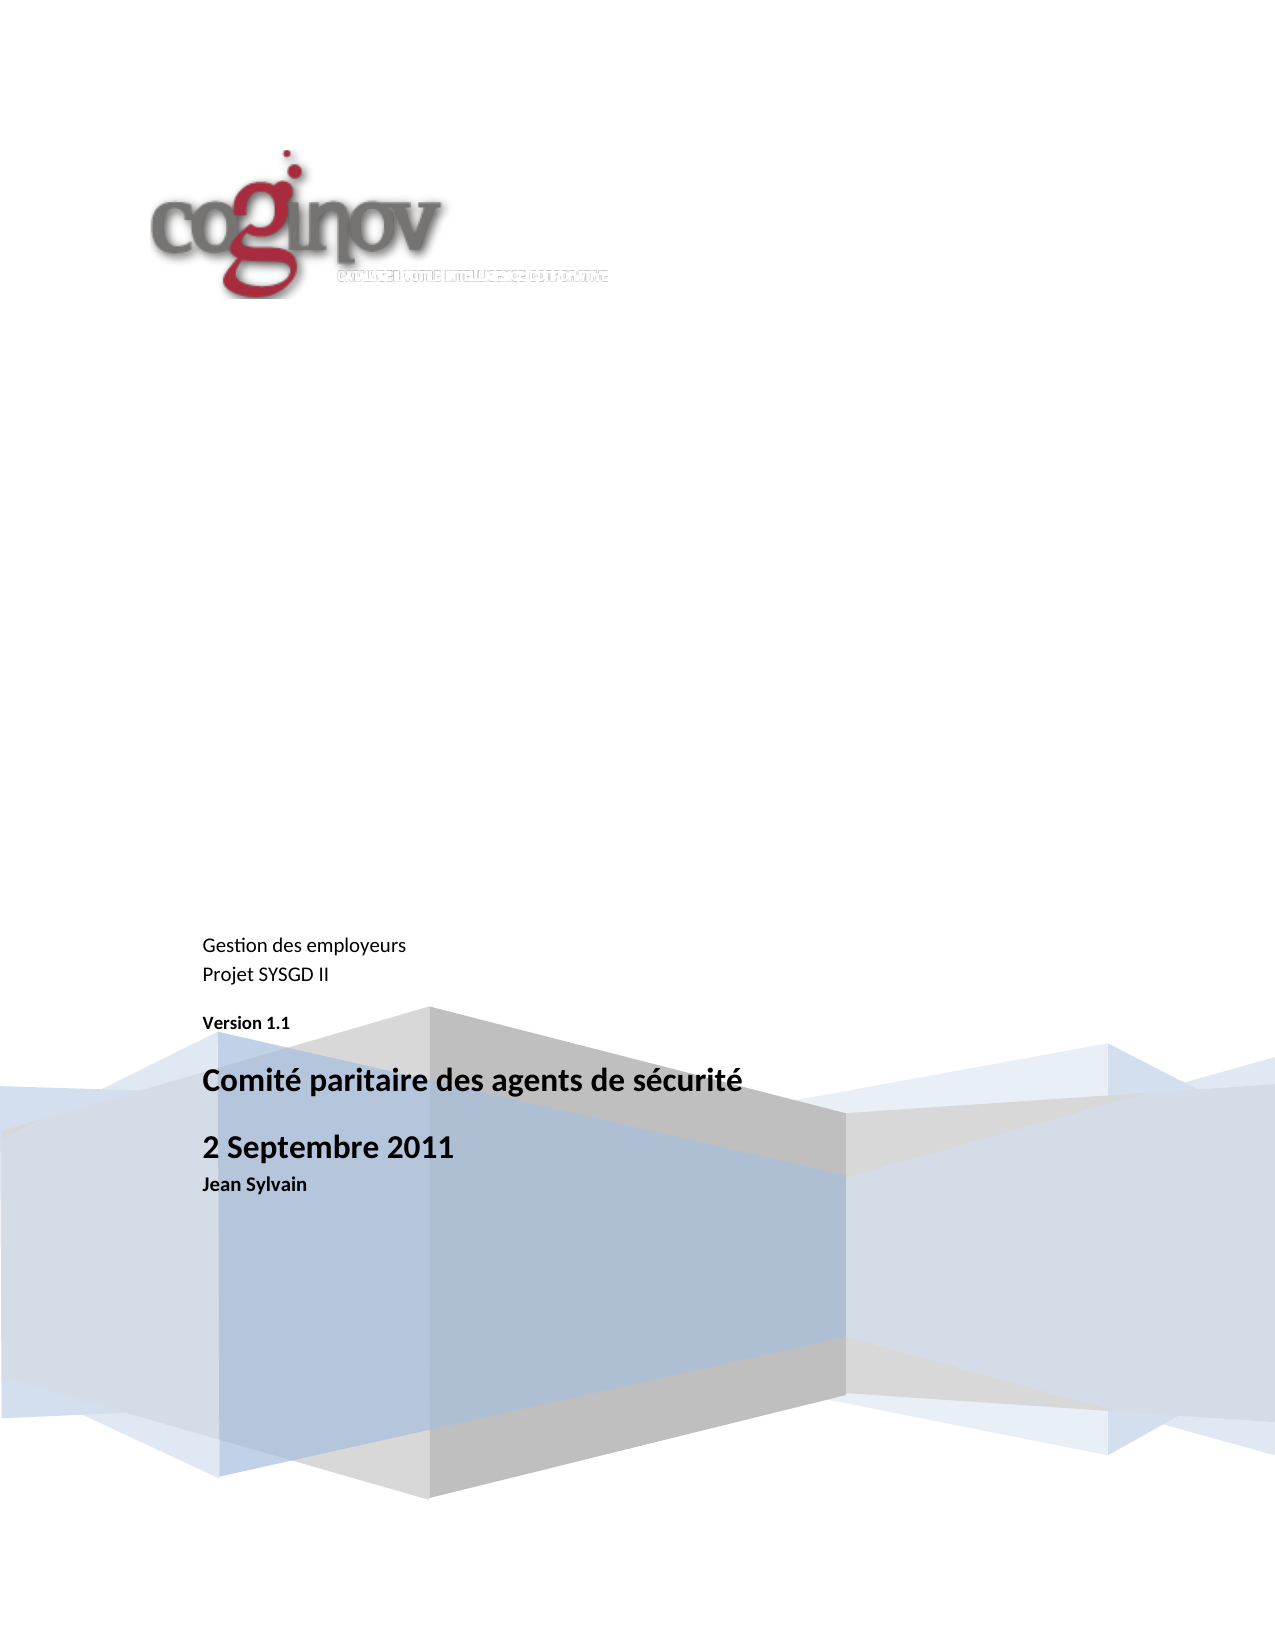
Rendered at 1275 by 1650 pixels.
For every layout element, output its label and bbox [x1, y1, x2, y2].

picture [150, 150, 608, 299]
